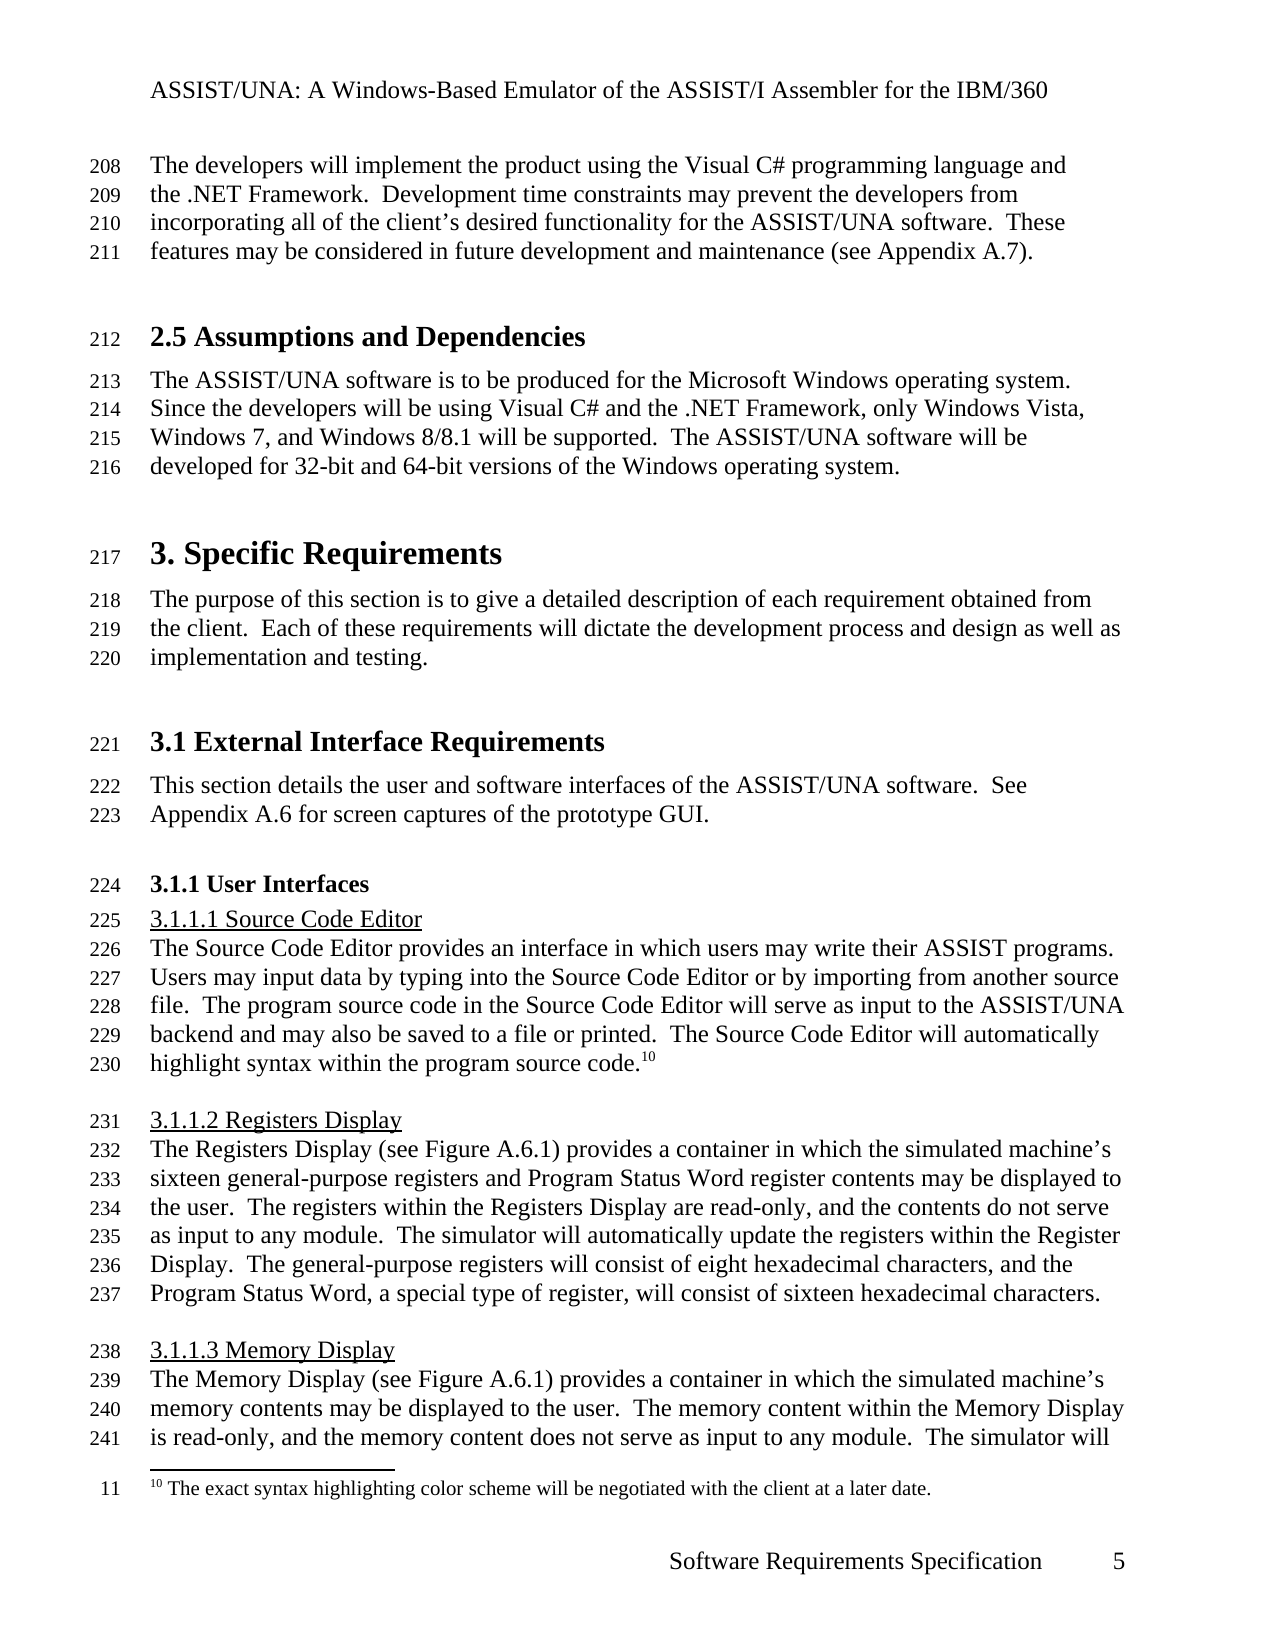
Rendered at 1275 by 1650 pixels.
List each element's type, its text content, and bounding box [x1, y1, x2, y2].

text The ASSIST/UNA software is to be produced for the Microsoft Windows operating system. Since the developers will be using Visual C# and the .NET Framework, only Windows Vista, Windows 7, and Windows 8/8.1 will be supported. The ASSIST/UNA software will be developed for 32-bit and 64-bit versions of the Windows operating system. [150, 365, 1125, 480]
subtitle 3.1.1 User Interfaces [150, 869, 1125, 898]
text This section details the user and software interfaces of the ASSIST/UNA software. See Appendix A.6 for screen captures of the prototype GUI. [150, 770, 1125, 828]
text 3.1.1.2 Registers Display [150, 1105, 1125, 1134]
text The developers will implement the product using the Visual C# programming language and the .NET Framework. Development time constraints may prevent the developers from incorporating all of the client’s desired functionality for the ASSIST/UNA software. These features may be considered in future development and maintenance (see Appendix A.7). [150, 150, 1125, 265]
subtitle 2.5 Assumptions and Dependencies [150, 319, 1125, 352]
subtitle 3.1 External Interface Requirements [150, 724, 1125, 758]
text 3.1.1.3 Memory Display [150, 1335, 1125, 1364]
text The purpose of this section is to give a detailed description of each requirement obtained from the client. Each of these requirements will dictate the development process and design as well as implementation and testing. [150, 584, 1125, 671]
text The Registers Display (see Figure A.6.1) provides a container in which the simulated machine’s sixteen general-purpose registers and Program Status Word register contents may be displayed to the user. The registers within the Registers Display are read-only, and the contents do not serve as input to any module. The simulator will automatically update the registers within the Register Display. The general-purpose registers will consist of eight hexadecimal characters, and the Program Status Word, a special type of register, will consist of sixteen hexadecimal characters. [150, 1134, 1125, 1307]
text 3.1.1.1 Source Code Editor [150, 904, 1125, 933]
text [150, 1364, 1125, 1450]
subtitle 3. Specific Requirements [150, 533, 1125, 572]
text The Source Code Editor provides an interface in which users may write their ASSIST programs. Users may input data by typing into the Source Code Editor or by importing from another source file. The program source code in the Source Code Editor will serve as input to the ASSIST/UNA backend and may also be saved to a file or printed. The Source Code Editor will automatically highlight syntax within the program source code. [150, 933, 1125, 1077]
